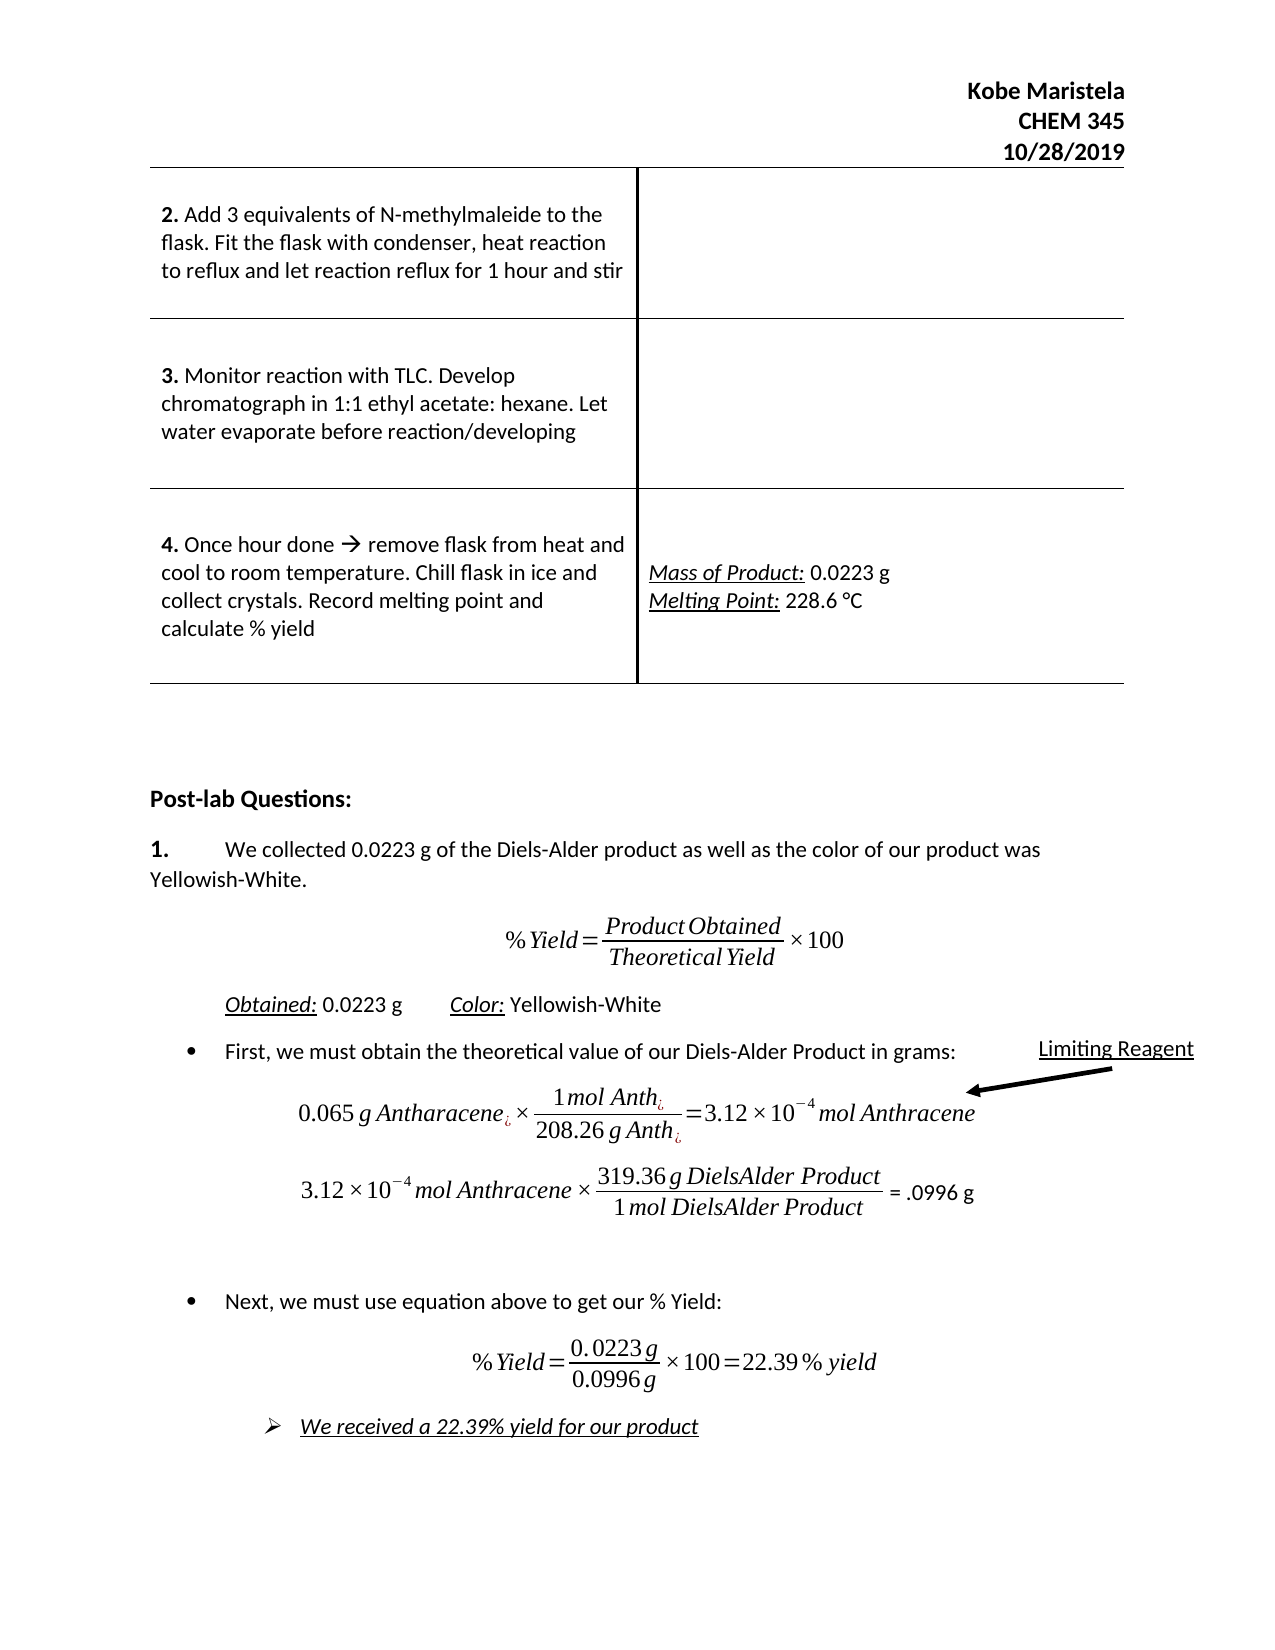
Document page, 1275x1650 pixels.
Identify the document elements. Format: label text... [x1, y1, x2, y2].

list We received a 22.39% yield for our product [262, 1412, 1125, 1440]
list First, we must obtain the theoretical value of our Diels-Alder Product in grams: [187, 1037, 1023, 1065]
table_cell 4. Once hour done remove flask from heat and cool to room temperature. Chill flask in ice and collect crystals. Record melting point and calculate % yield [150, 489, 636, 683]
table_cell 3. Monitor reaction with TLC. Develop chromatograph in 1:1 ethyl acetate: hexane. Let water evaporate before reaction/developing [150, 319, 636, 488]
list Next, we must use equation above to get our % Yield: [187, 1287, 1125, 1315]
table_cell Mass of Product: 0.0223 g Melting Point: 228.6 °C [639, 489, 1124, 683]
text = .0996 g [150, 1162, 1125, 1221]
text 1. We collected 0.0223 g of the Diels-Alder product as well as the color of our product was Yellowish-White. [150, 833, 1125, 893]
text Obtained: 0.0223 g Color: Yellowish-White [150, 990, 1125, 1018]
table_cell [639, 319, 1124, 488]
table_cell 2. Add 3 equivalents of N-methylmaleide to the flask. Fit the flask with condenser, heat reaction to reflux and let reaction reflux for 1 hour and stir [150, 168, 636, 317]
table_cell [639, 168, 1124, 317]
text Post-lab Questions: [150, 783, 1125, 814]
